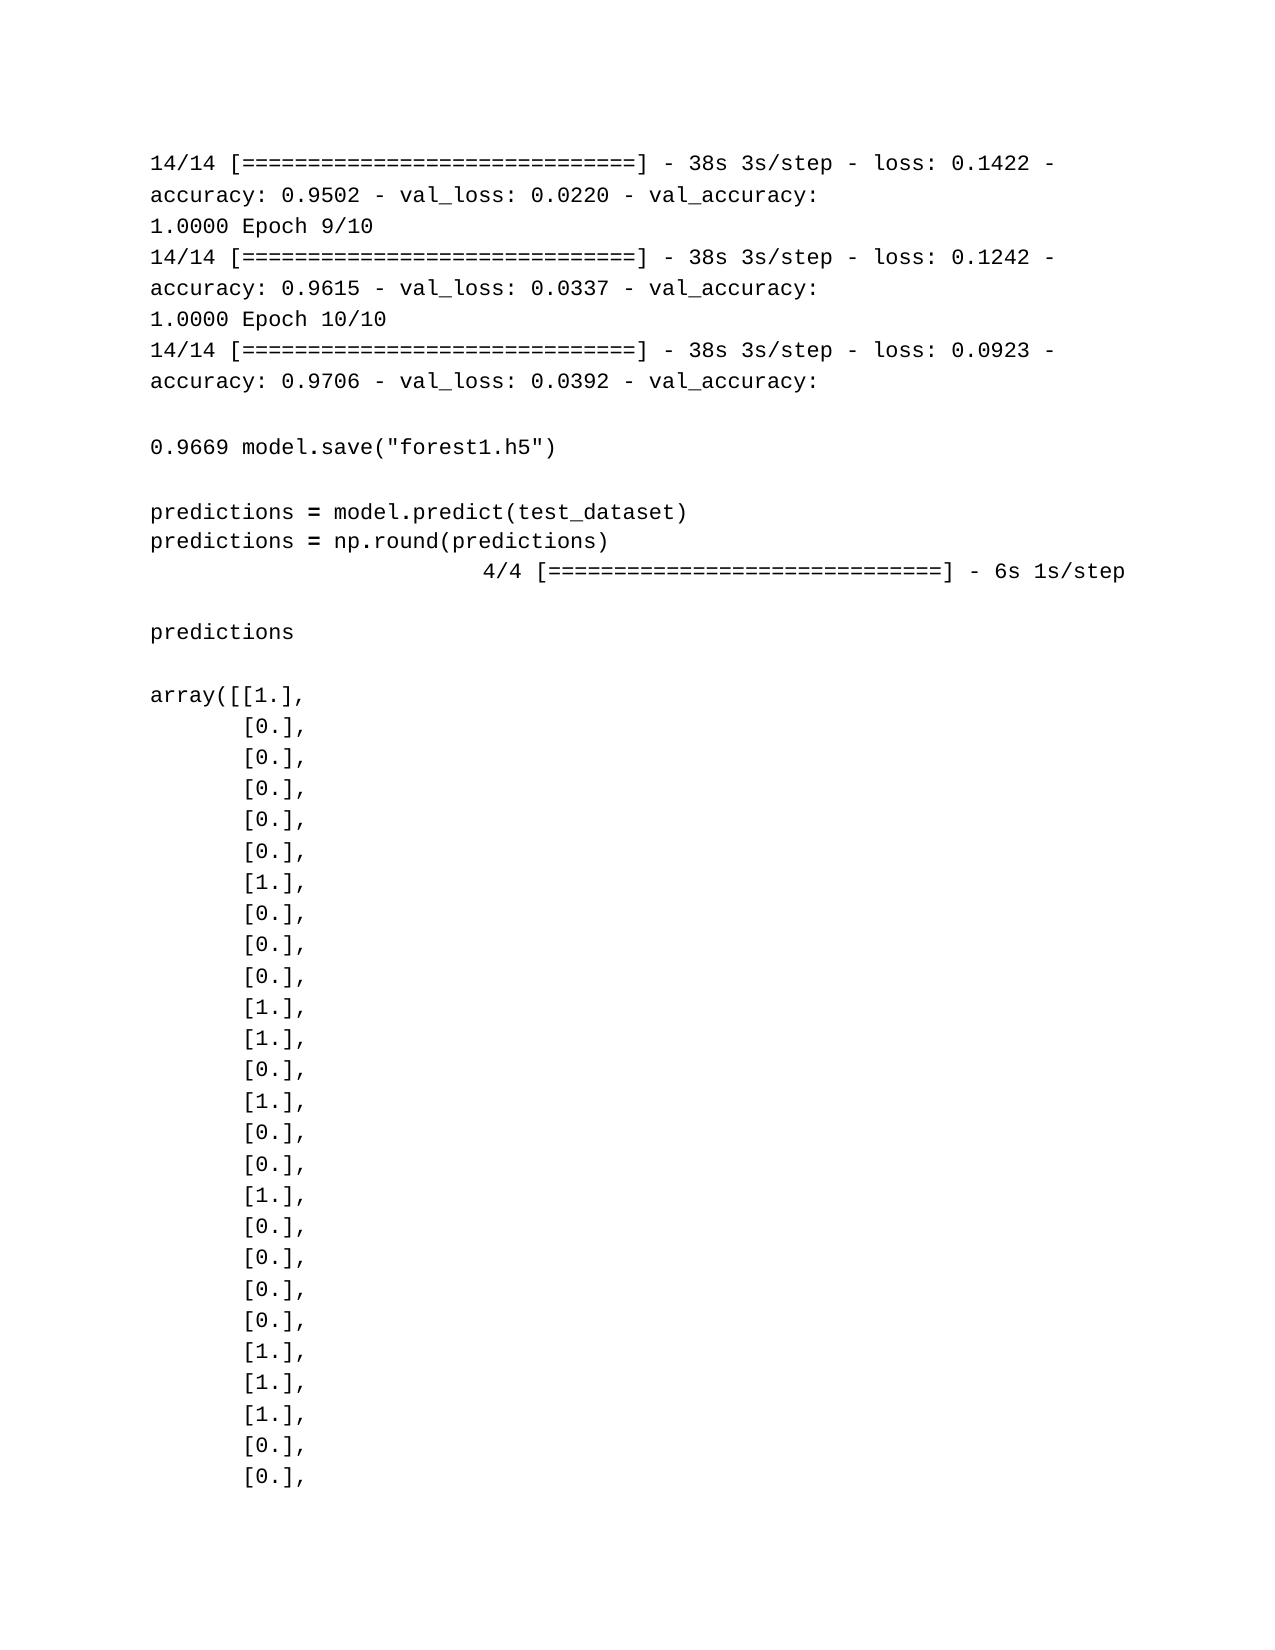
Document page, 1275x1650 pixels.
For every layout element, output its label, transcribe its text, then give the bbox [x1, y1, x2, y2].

text [1.], [242, 1340, 1179, 1365]
text [0.], [242, 715, 1179, 740]
text [0.], [242, 933, 1179, 958]
text [0.], [242, 965, 1179, 990]
text [1.], [242, 1028, 1179, 1052]
text [1.], [242, 1184, 1179, 1209]
text [0.], [242, 1246, 1179, 1271]
text [0.], [242, 840, 1179, 865]
text [0.], [242, 1434, 1179, 1459]
text accuracy: 0.9706 - val_loss: 0.0392 - val_accuracy: 0.9669 model.save("forest1.h5") [150, 371, 911, 461]
text [0.], [242, 746, 1179, 771]
text 14/14 [==============================] - 38s 3s/step - loss: 0.0923 - [150, 340, 1179, 364]
text [0.], [242, 777, 1179, 802]
text [0.], [242, 1465, 1179, 1490]
text predictions array([[1.], [150, 589, 308, 714]
text [0.], [242, 1121, 1179, 1146]
text accuracy: 0.9615 - val_loss: 0.0337 - val_accuracy: 1.0000 Epoch 10/10 [150, 277, 910, 333]
text predictions = model.predict(test_dataset) [150, 502, 1179, 523]
text [1.], [242, 871, 1179, 896]
text [0.], [242, 1215, 1179, 1240]
text 14/14 [==============================] - 38s 3s/step - loss: 0.1422 - [150, 152, 1179, 177]
text [0.], [242, 1278, 1179, 1302]
text 4/4 [==============================] - 6s 1s/step [482, 560, 1179, 585]
text [1.], [242, 996, 1179, 1021]
text [1.], [242, 1371, 1179, 1396]
text predictions = np.round(predictions) [150, 530, 1179, 554]
text [1.], [242, 1090, 1179, 1115]
text accuracy: 0.9502 - val_loss: 0.0220 - val_accuracy: 1.0000 Epoch 9/10 [150, 184, 910, 239]
text [0.], [242, 1309, 1179, 1333]
text 14/14 [==============================] - 38s 3s/step - loss: 0.1242 - [150, 246, 1179, 271]
text [0.], [242, 902, 1179, 927]
text [0.], [242, 1058, 1179, 1083]
text [1.], [242, 1403, 1179, 1428]
text [0.], [242, 808, 1179, 833]
text [0.], [242, 1153, 1179, 1177]
